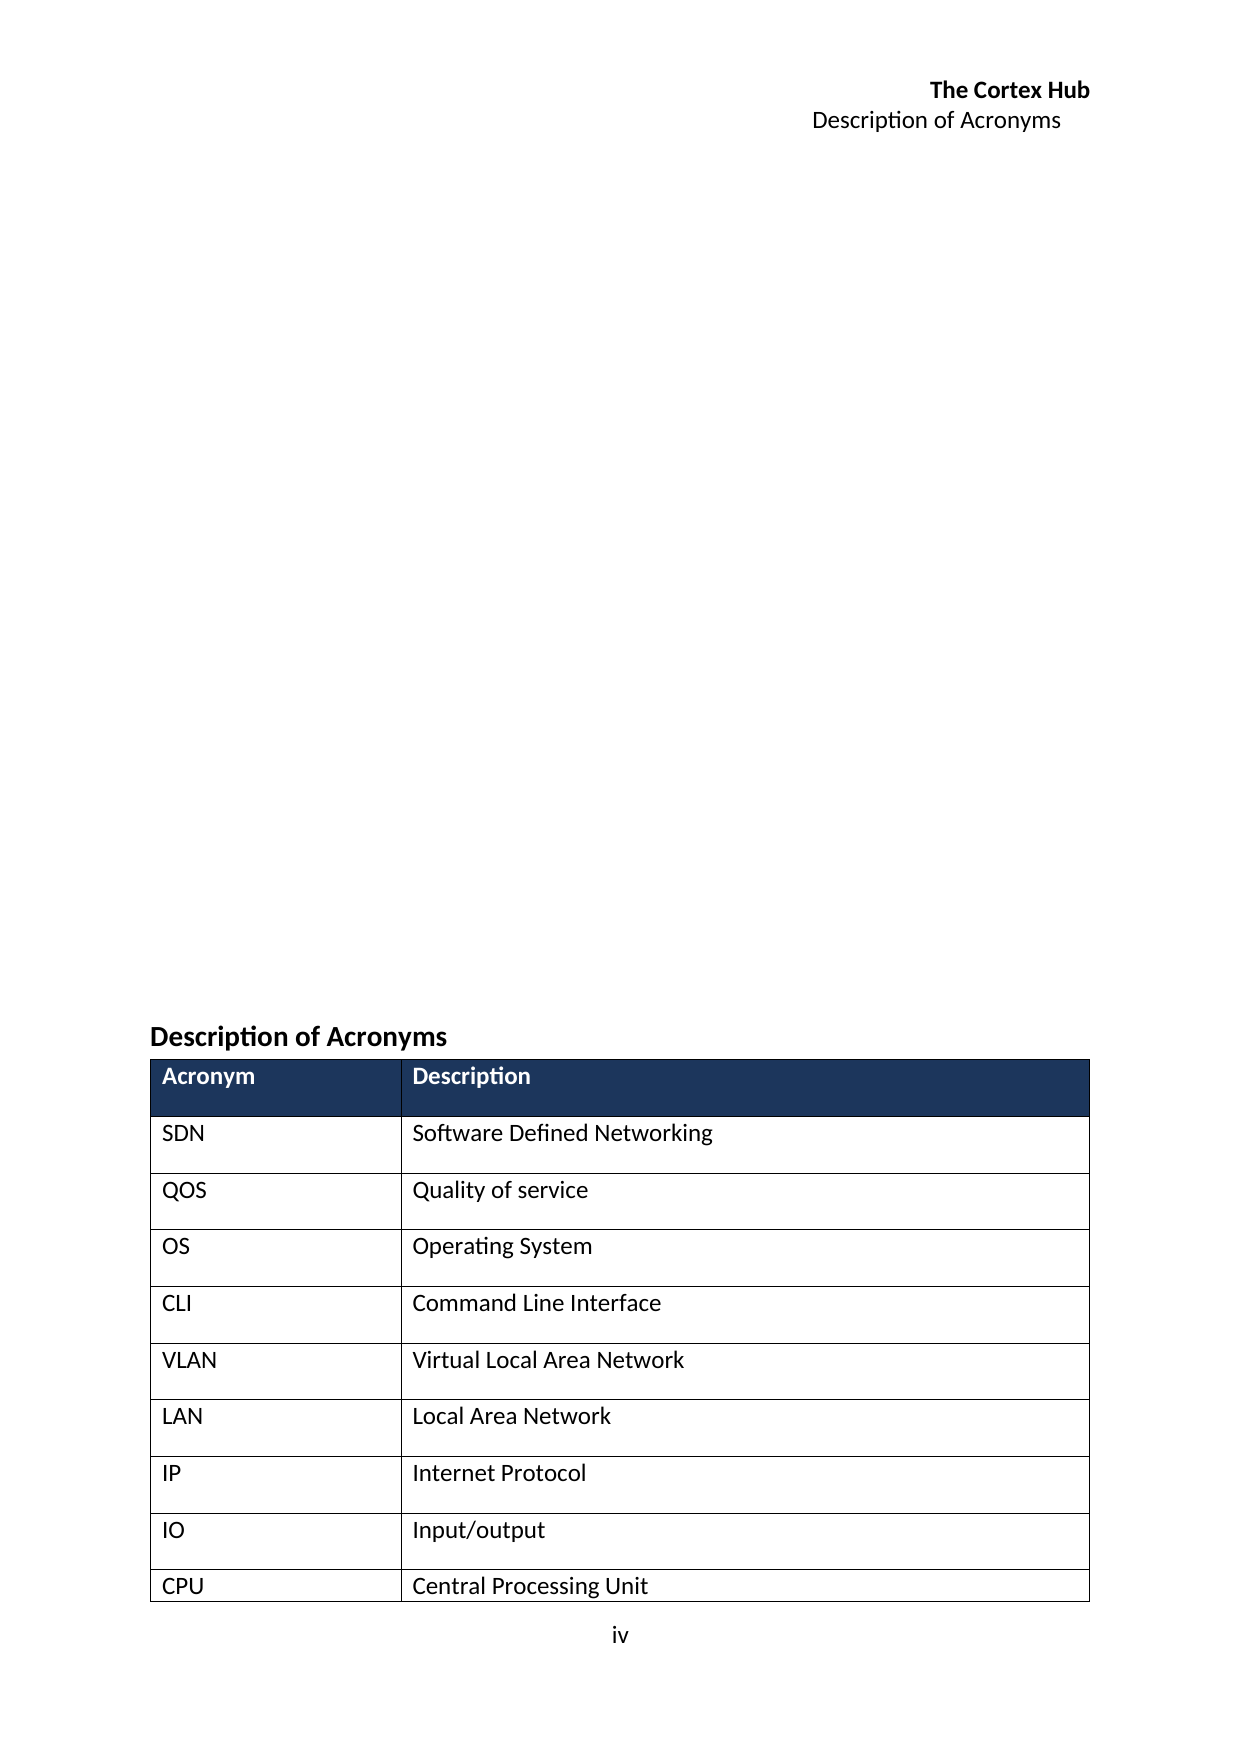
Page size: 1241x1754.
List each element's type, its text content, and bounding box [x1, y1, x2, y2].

table_header Acronym [151, 1060, 401, 1116]
table_cell Input/output [402, 1514, 1089, 1569]
table_cell Software Defined Networking [402, 1117, 1089, 1173]
table_cell Virtual Local Area Network [402, 1344, 1089, 1399]
table_cell SDN [151, 1117, 401, 1173]
table_cell Operating System [402, 1230, 1089, 1286]
subtitle Description of Acronyms [150, 1018, 1090, 1054]
table_cell CLI [151, 1287, 401, 1343]
table_cell QOS [151, 1174, 401, 1229]
table_cell Command Line Interface [402, 1287, 1089, 1343]
table_cell OS [151, 1230, 401, 1286]
table_cell Quality of service [402, 1174, 1089, 1229]
table_header Description [402, 1060, 1089, 1116]
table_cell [402, 1570, 1089, 1601]
table_cell IP [151, 1457, 401, 1513]
table_cell Internet Protocol [402, 1457, 1089, 1513]
table_cell Local Area Network [402, 1400, 1089, 1456]
table_cell IO [151, 1514, 401, 1569]
table_cell LAN [151, 1400, 401, 1456]
table_cell VLAN [151, 1344, 401, 1399]
table_cell CPU [151, 1570, 401, 1601]
